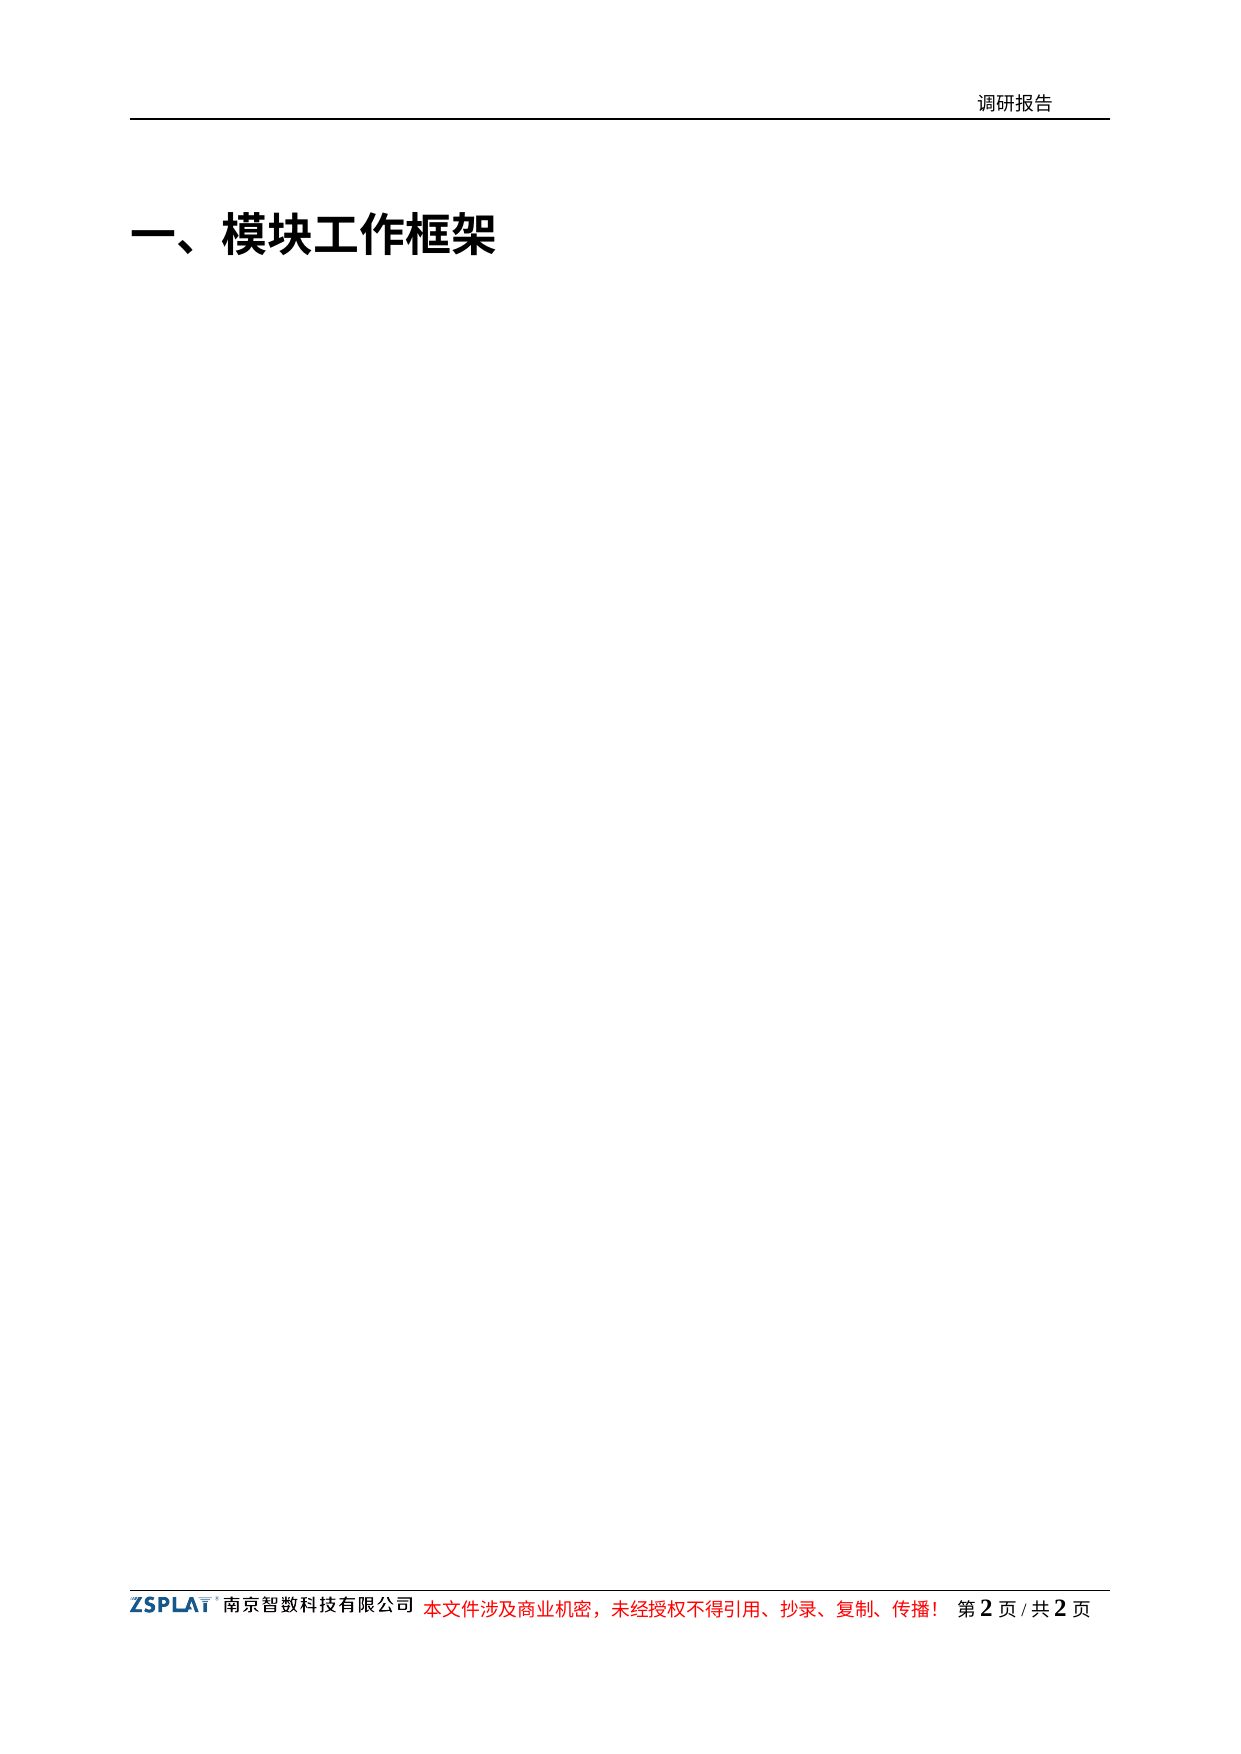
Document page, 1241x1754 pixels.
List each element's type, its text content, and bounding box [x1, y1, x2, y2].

subtitle 一、模块工作框架 [130, 183, 1110, 281]
picture [129, 1595, 415, 1617]
